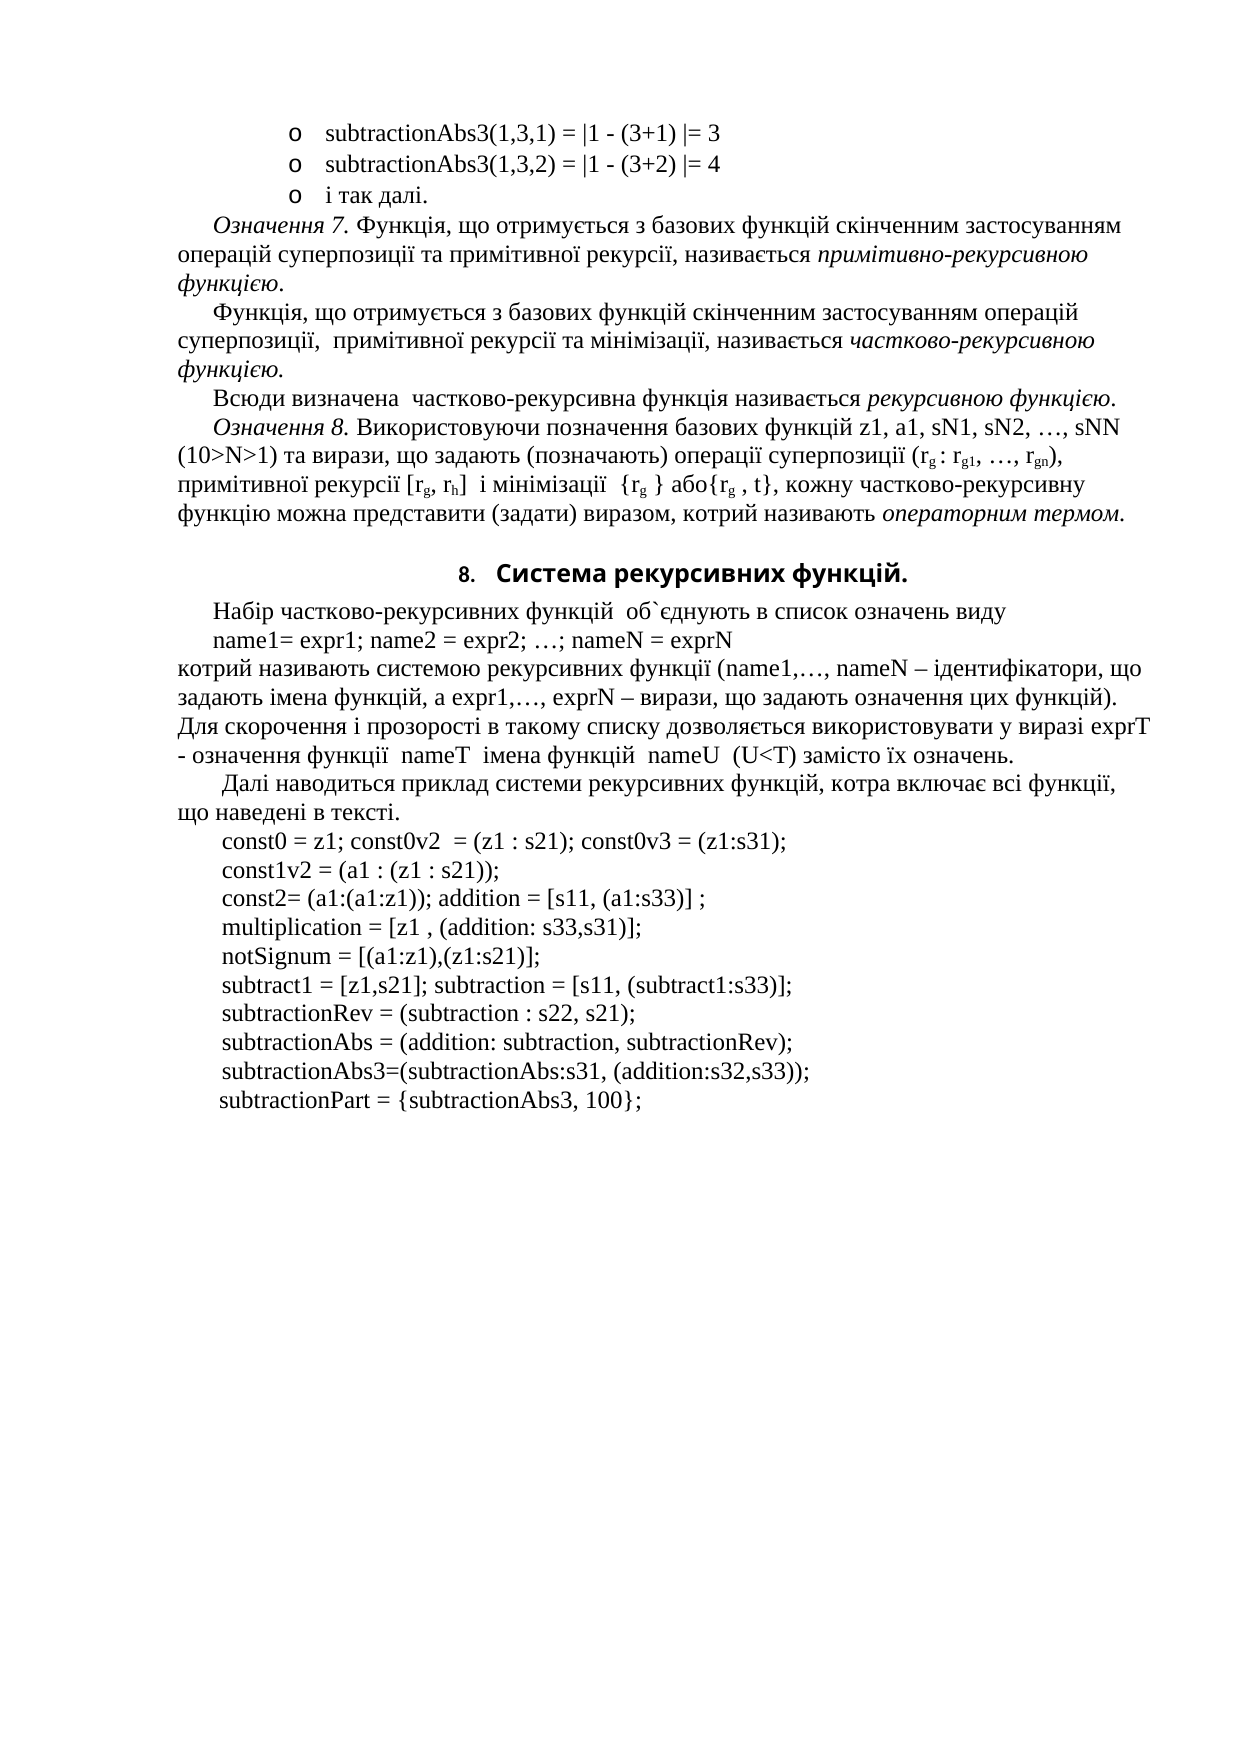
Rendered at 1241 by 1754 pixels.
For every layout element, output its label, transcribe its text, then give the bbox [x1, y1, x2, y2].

list subtractionAbs3(1,3,1) = |1 - (3+1) |= 3 [288, 118, 1152, 149]
subtitle Система рекурсивних функцій. [215, 556, 1152, 590]
text Набір частково-рекурсивних функцій об`єднують в список означень виду [177, 596, 1152, 625]
text multiplication = [z1 , (addition: s33,s31)]; [177, 912, 1152, 941]
text Всюди визначена частково-рекурсивна функція називається рекурсивною функцією. [177, 383, 1152, 412]
text Далі наводиться приклад системи рекурсивних функцій, котра включає всі функції, що наведені в тексті. [177, 768, 1152, 826]
text Означення 7. Функція, що отримується з базових функцій скінченним застосуванням операцій суперпозиції та примітивної рекурсії, називається примітивно-рекурсивною функцією. [177, 211, 1152, 297]
text subtractionAbs = (addition: subtraction, subtractionRev); [177, 1027, 1152, 1056]
text subtractionAbs3=(subtractionAbs:s31, (addition:s32,s33)); [177, 1056, 1152, 1085]
text const1v2 = (a1 : (z1 : s21)); [177, 855, 1152, 883]
text subtractionRev = (subtraction : s22, s21); [177, 998, 1152, 1027]
text котрий називають системою рекурсивних функції (name1,…, nameN – ідентифікатори, що задають імена функцій, а expr1,…, exprN – вирази, що задають означення цих функцій). Для скорочення і прозорості в такому списку дозволяється використовувати у виразі exprT - означення функції nameT імена функцій nameU (U<T) замісто їх означень. [177, 653, 1152, 768]
text Означення 8. Використовуючи позначення базових функцій z1, a1, sN1, sN2, …, sNN (10>N>1) та вирази, що задають (позначають) операції суперпозиції (rg : rg1, …, rgn), примітивної рекурсії [rg, rh] і мінімізації {rg } або{rg , t}, кожну частково-рекурсивну функцію можна представити (задати) виразом, котрий називають операторним термом. [177, 412, 1152, 527]
list і так далі. [288, 180, 1152, 211]
text subtractionPart = {subtractionAbs3, 100}; [177, 1085, 1152, 1113]
text notSignum = [(a1:z1),(z1:s21)]; [177, 941, 1152, 970]
text const2= (a1:(a1:z1)); addition = [s11, (a1:s33)] ; [177, 883, 1152, 912]
text const0 = z1; const0v2 = (z1 : s21); const0v3 = (z1:s31); [177, 826, 1152, 855]
text Функція, що отримується з базових функцій скінченним застосуванням операцій суперпозиції, примітивної рекурсії та мінімізації, називається частково-рекурсивною функцією. [177, 297, 1152, 383]
text subtract1 = [z1,s21]; subtraction = [s11, (subtract1:s33)]; [177, 970, 1152, 998]
text name1= expr1; name2 = expr2; …; nameN = exprN [177, 625, 1152, 653]
list subtractionAbs3(1,3,2) = |1 - (3+2) |= 4 [288, 149, 1152, 180]
